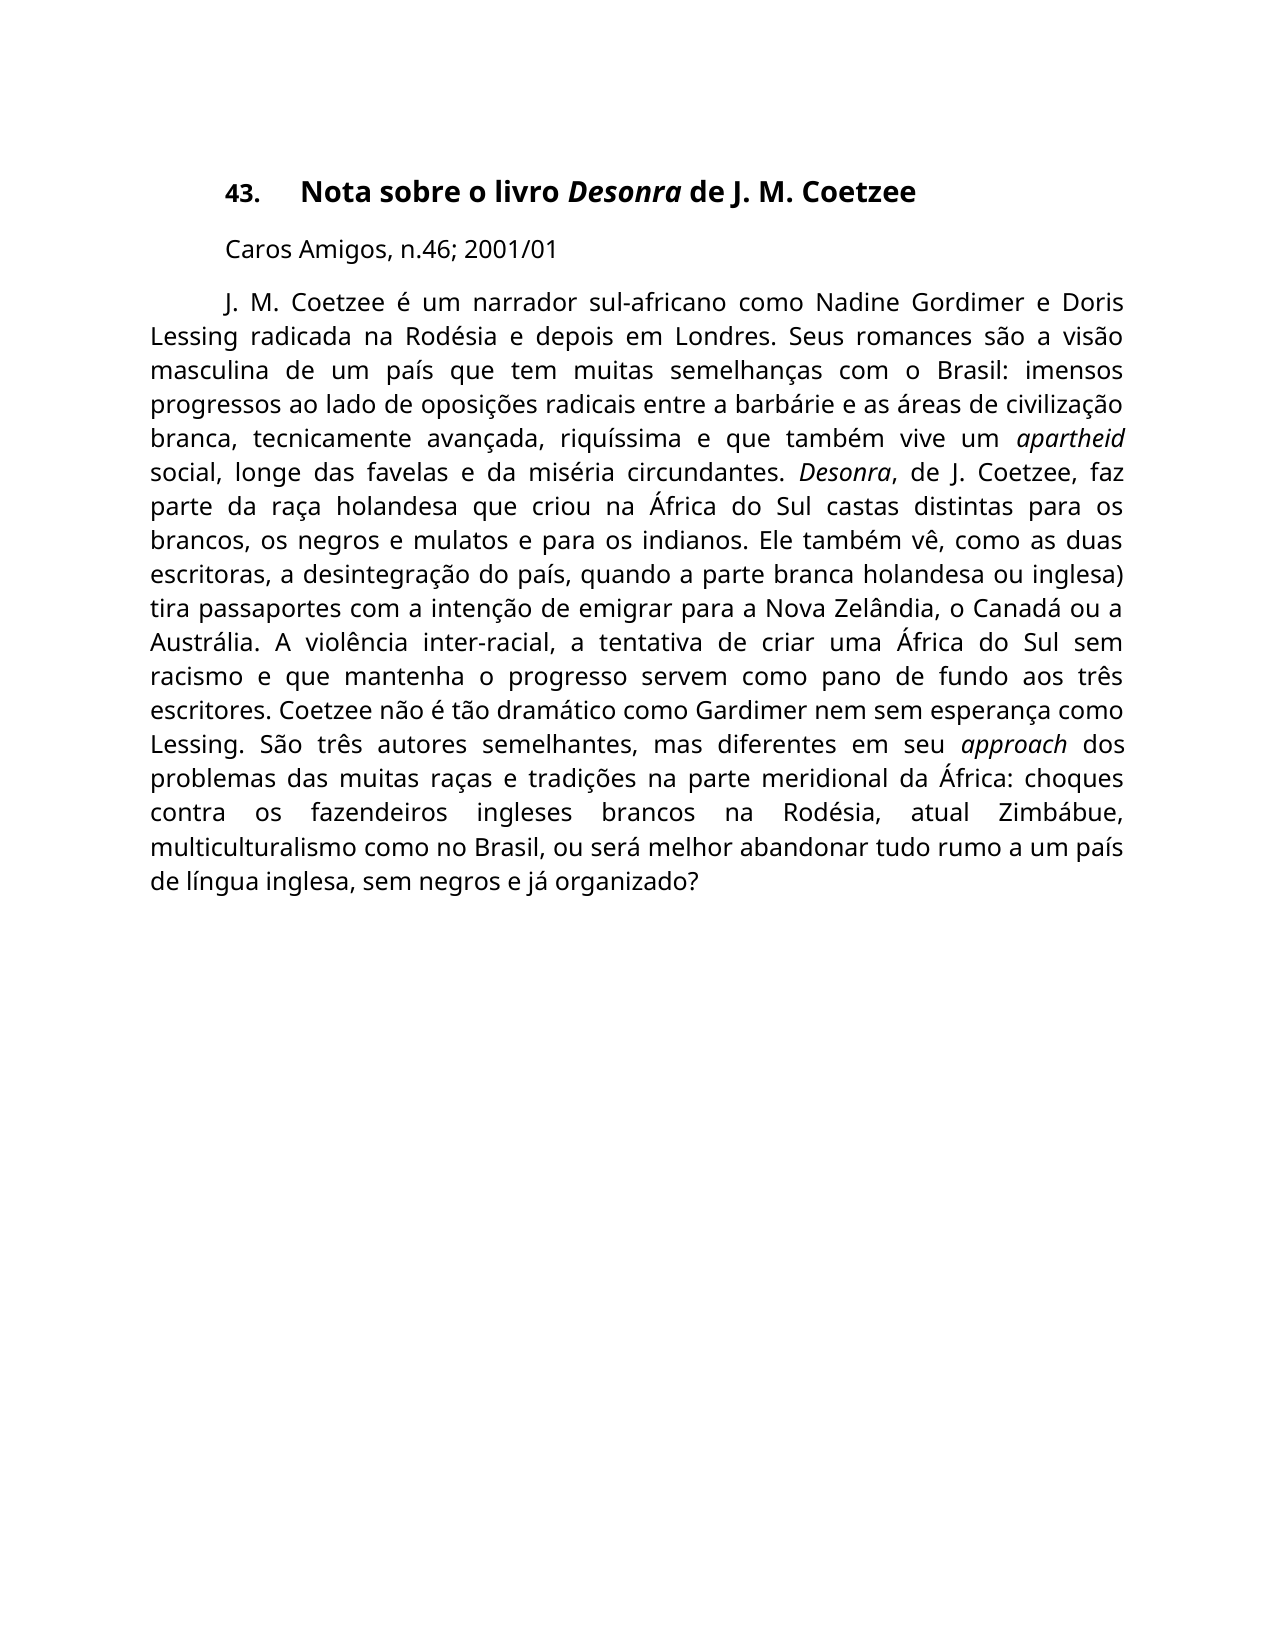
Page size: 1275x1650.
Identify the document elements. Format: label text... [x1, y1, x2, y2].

text Caros Amigos, n.46; 2001/01 [150, 231, 1125, 265]
subtitle Nota sobre o livro Desonra de J. M. Coetzee [150, 171, 1125, 211]
text J. M. Coetzee é um narrador sul-africano como Nadine Gordimer e Doris Lessing radicada na Rodésia e depois em Londres. Seus romances são a visão masculina de um país que tem muitas semelhanças com o Brasil: imensos progressos ao lado de oposições radicais entre a barbárie e as áreas de civilização branca, tecnicamente avançada, riquíssima e que também vive um apartheid social, longe das favelas e da miséria circundantes. Desonra, de J. Coetzee, faz parte da raça holandesa que criou na África do Sul castas distintas para os brancos, os negros e mulatos e para os indianos. Ele também vê, como as duas escritoras, a desintegração do país, quando a parte branca holandesa ou inglesa) tira passaportes com a intenção de emigrar para a Nova Zelândia, o Canadá ou a Austrália. A violência inter-racial, a tentativa de criar uma África do Sul sem racismo e que mantenha o progresso servem como pano de fundo aos três escritores. Coetzee não é tão dramático como Gardimer nem sem esperança como Lessing. São três autores semelhantes, mas diferentes em seu approach dos problemas das muitas raças e tradições na parte meridional da África: choques contra os fazendeiros ingleses brancos na Rodésia, atual Zimbábue, multiculturalismo como no Brasil, ou será melhor abandonar tudo rumo a um país de língua inglesa, sem negros e já organizado? [150, 284, 1125, 897]
